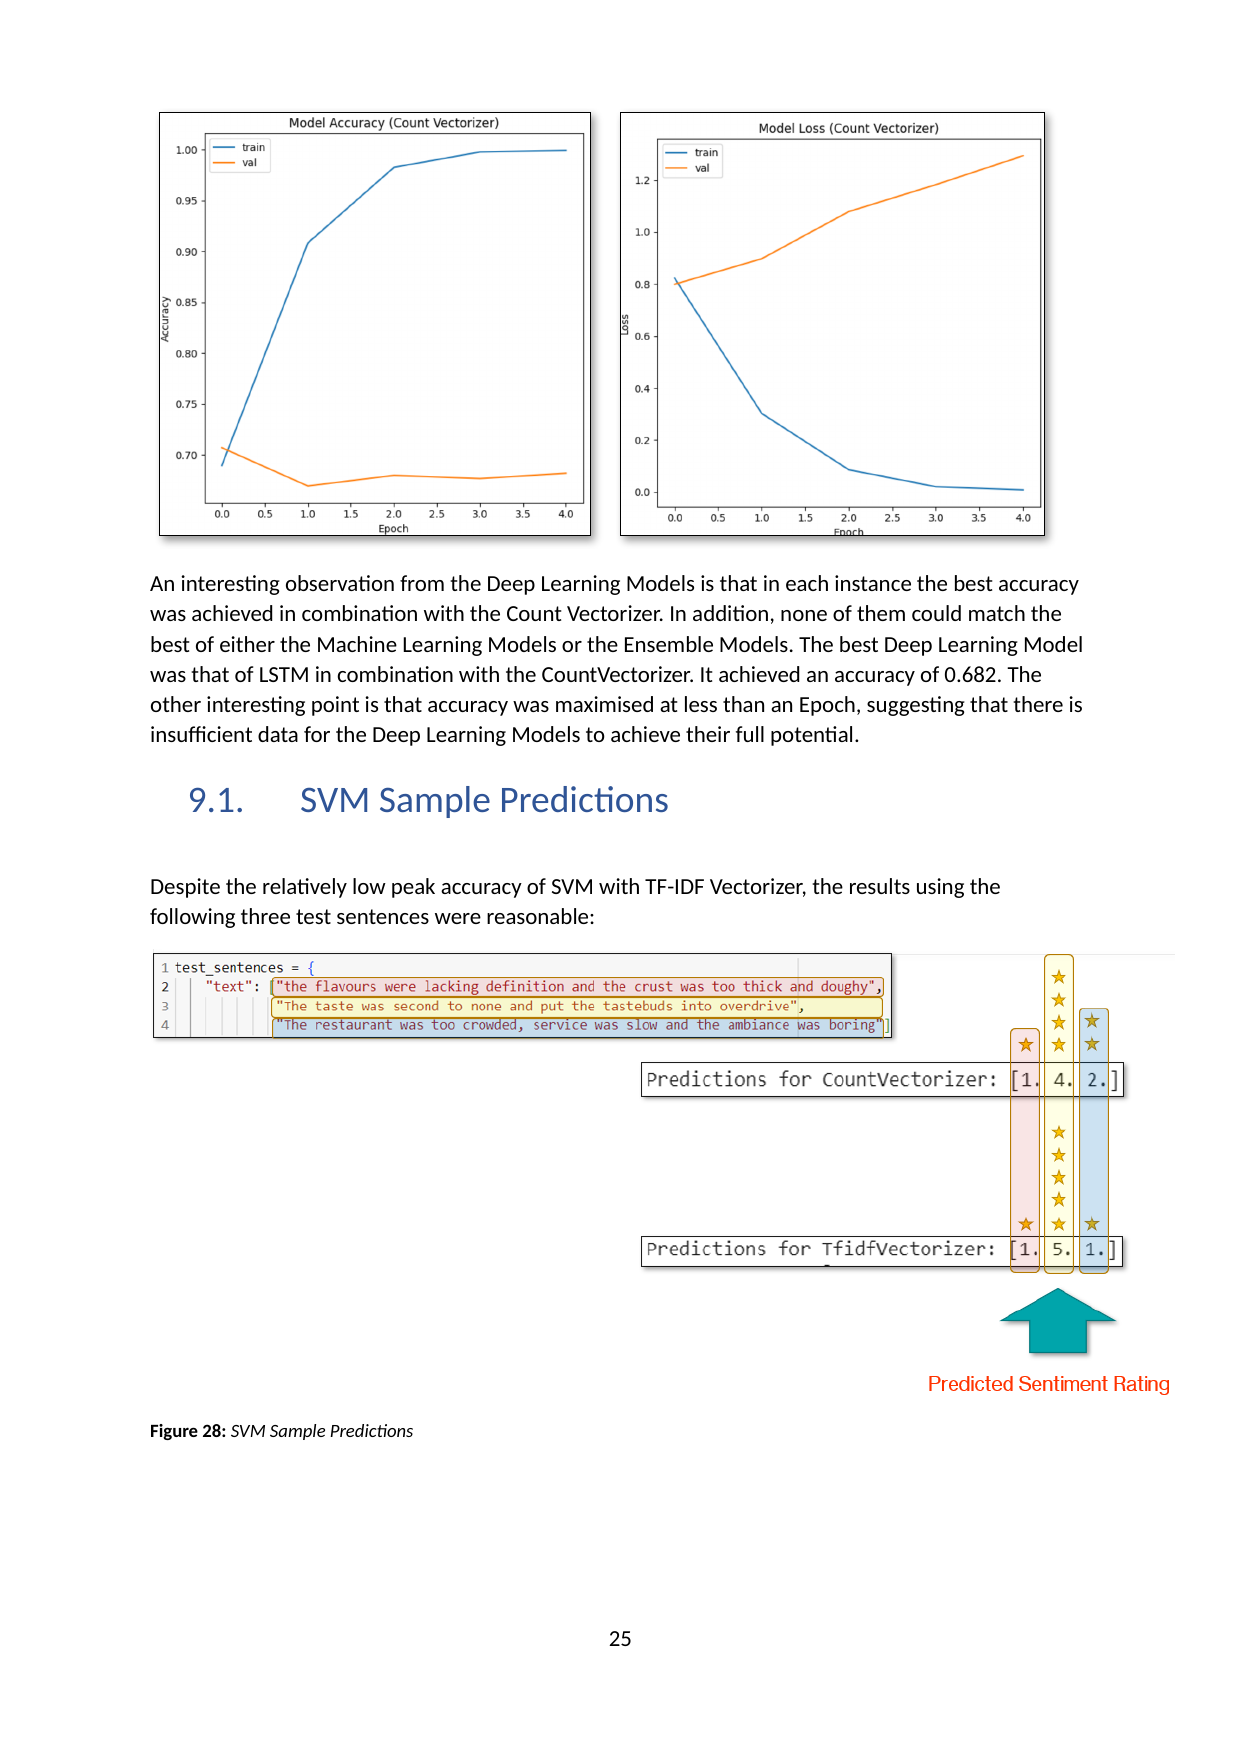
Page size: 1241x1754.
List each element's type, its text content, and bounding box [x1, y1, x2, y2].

text Despite the relatively low peak accuracy of SVM with TF-IDF Vectorizer, the results using the following three test sentences were reasonable: [150, 872, 1090, 930]
text An interesting observation from the Deep Learning Models is that in each instance the best accuracy was achieved in combination with the Count Vectorizer. In addition, none of them could match the best of either the Machine Learning Models or the Ensemble Models. The best Deep Learning Model was that of LSTM in combination with the CountVectorizer. It achieved an accuracy of 0.682. The other interesting point is that accuracy was maximised at less than an Epoch, suggesting that there is insufficient data for the Deep Learning Models to achieve their full potential. [150, 569, 1090, 748]
picture [621, 113, 1044, 535]
subtitle SVM Sample Predictions [187, 776, 1090, 821]
picture [160, 113, 590, 535]
text Figure 28: SVM Sample Predictions [150, 1419, 1090, 1442]
picture [150, 949, 1175, 1401]
